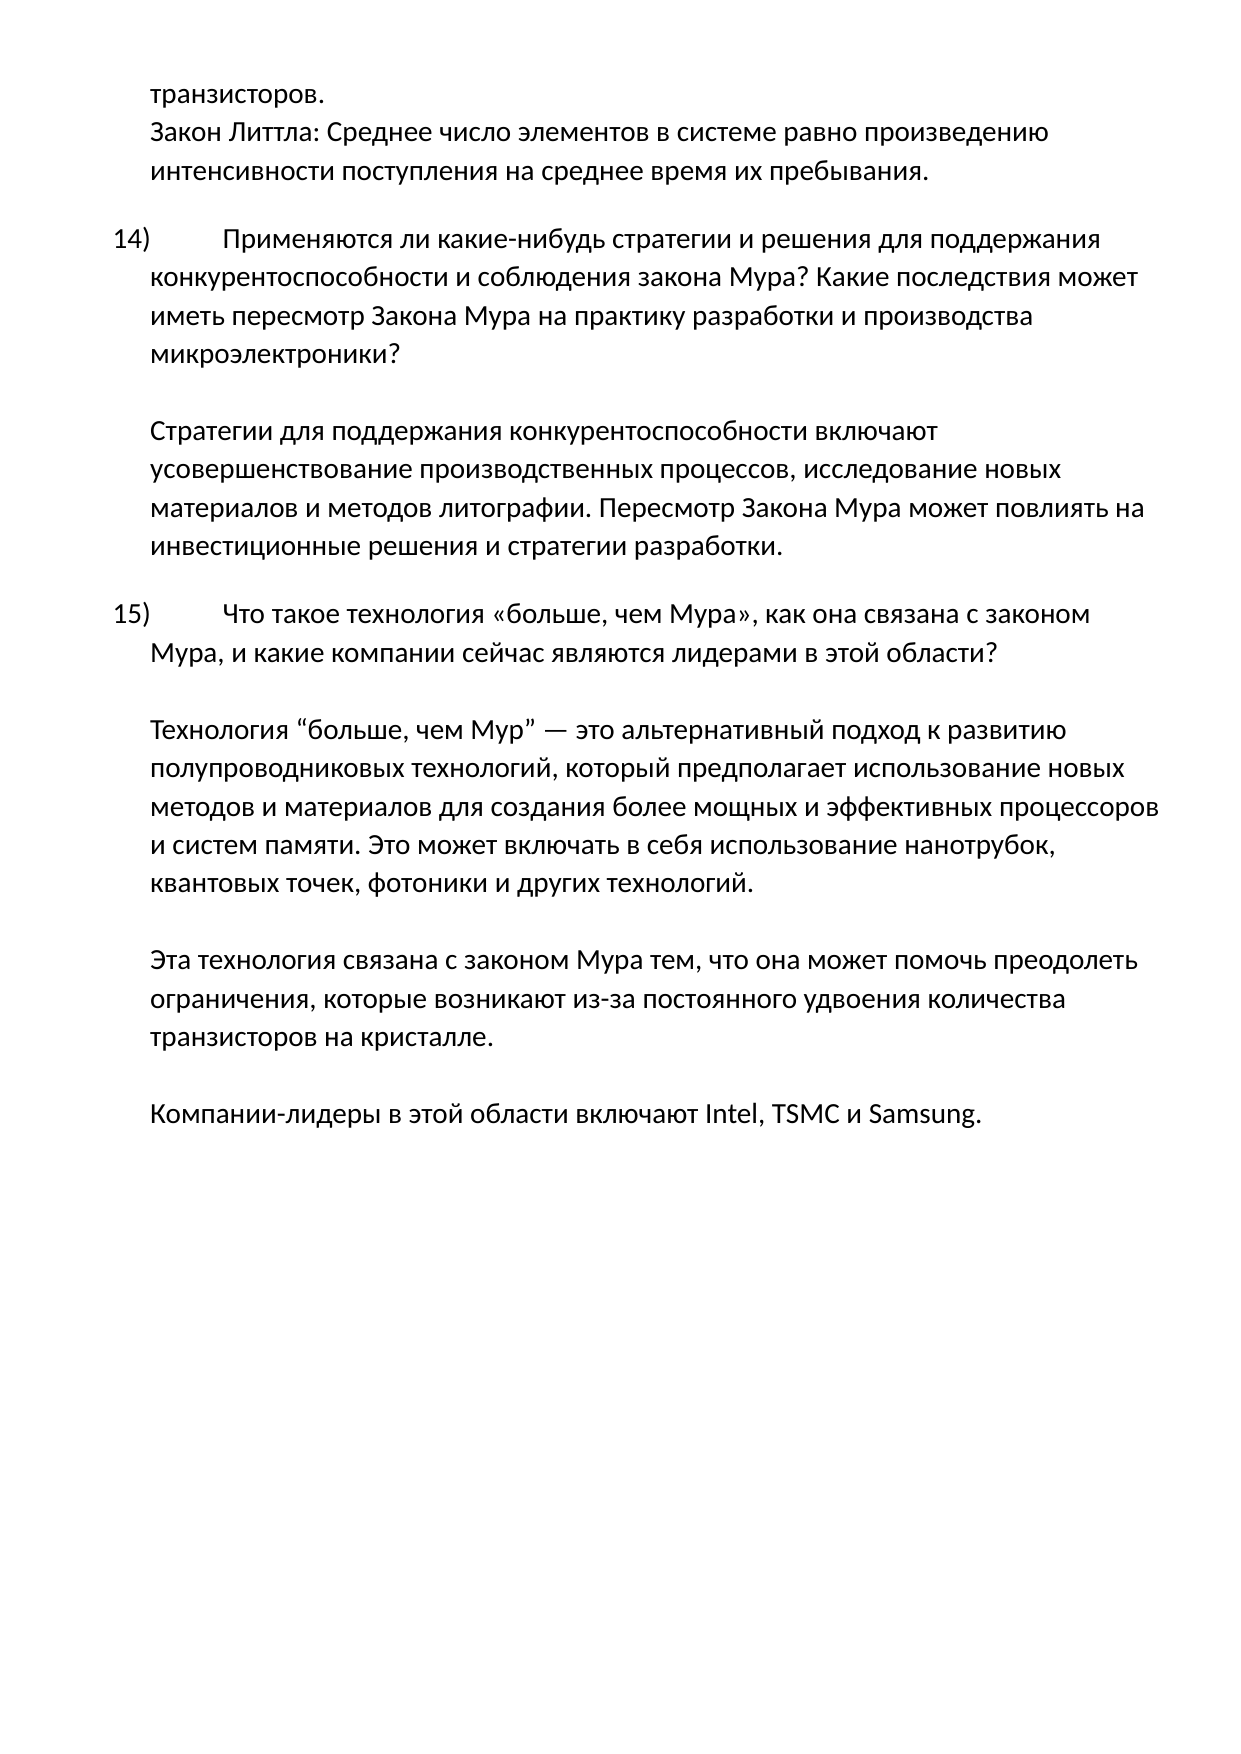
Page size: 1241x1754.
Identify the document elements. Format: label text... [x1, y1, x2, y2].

list Что такое технология «больше, чем Мура», как она связана с законом Мура, и какие компании сейчас являются лидерами в этой области? Технология “больше, чем Мур” — это альтернативный подход к развитию полупроводниковых технологий, который предполагает использование новых методов и материалов для создания более мощных и эффективных процессоров и систем памяти. Это может включать в себя использование нанотрубок, квантовых точек, фотоники и других технологий. Эта технология связана с законом Мура тем, что она может помочь преодолеть ограничения, которые возникают из-за постоянного удвоения количества транзисторов на кристалле. Компании-лидеры в этой области включают Intel, TSMC и Samsung. [112, 595, 1165, 1131]
